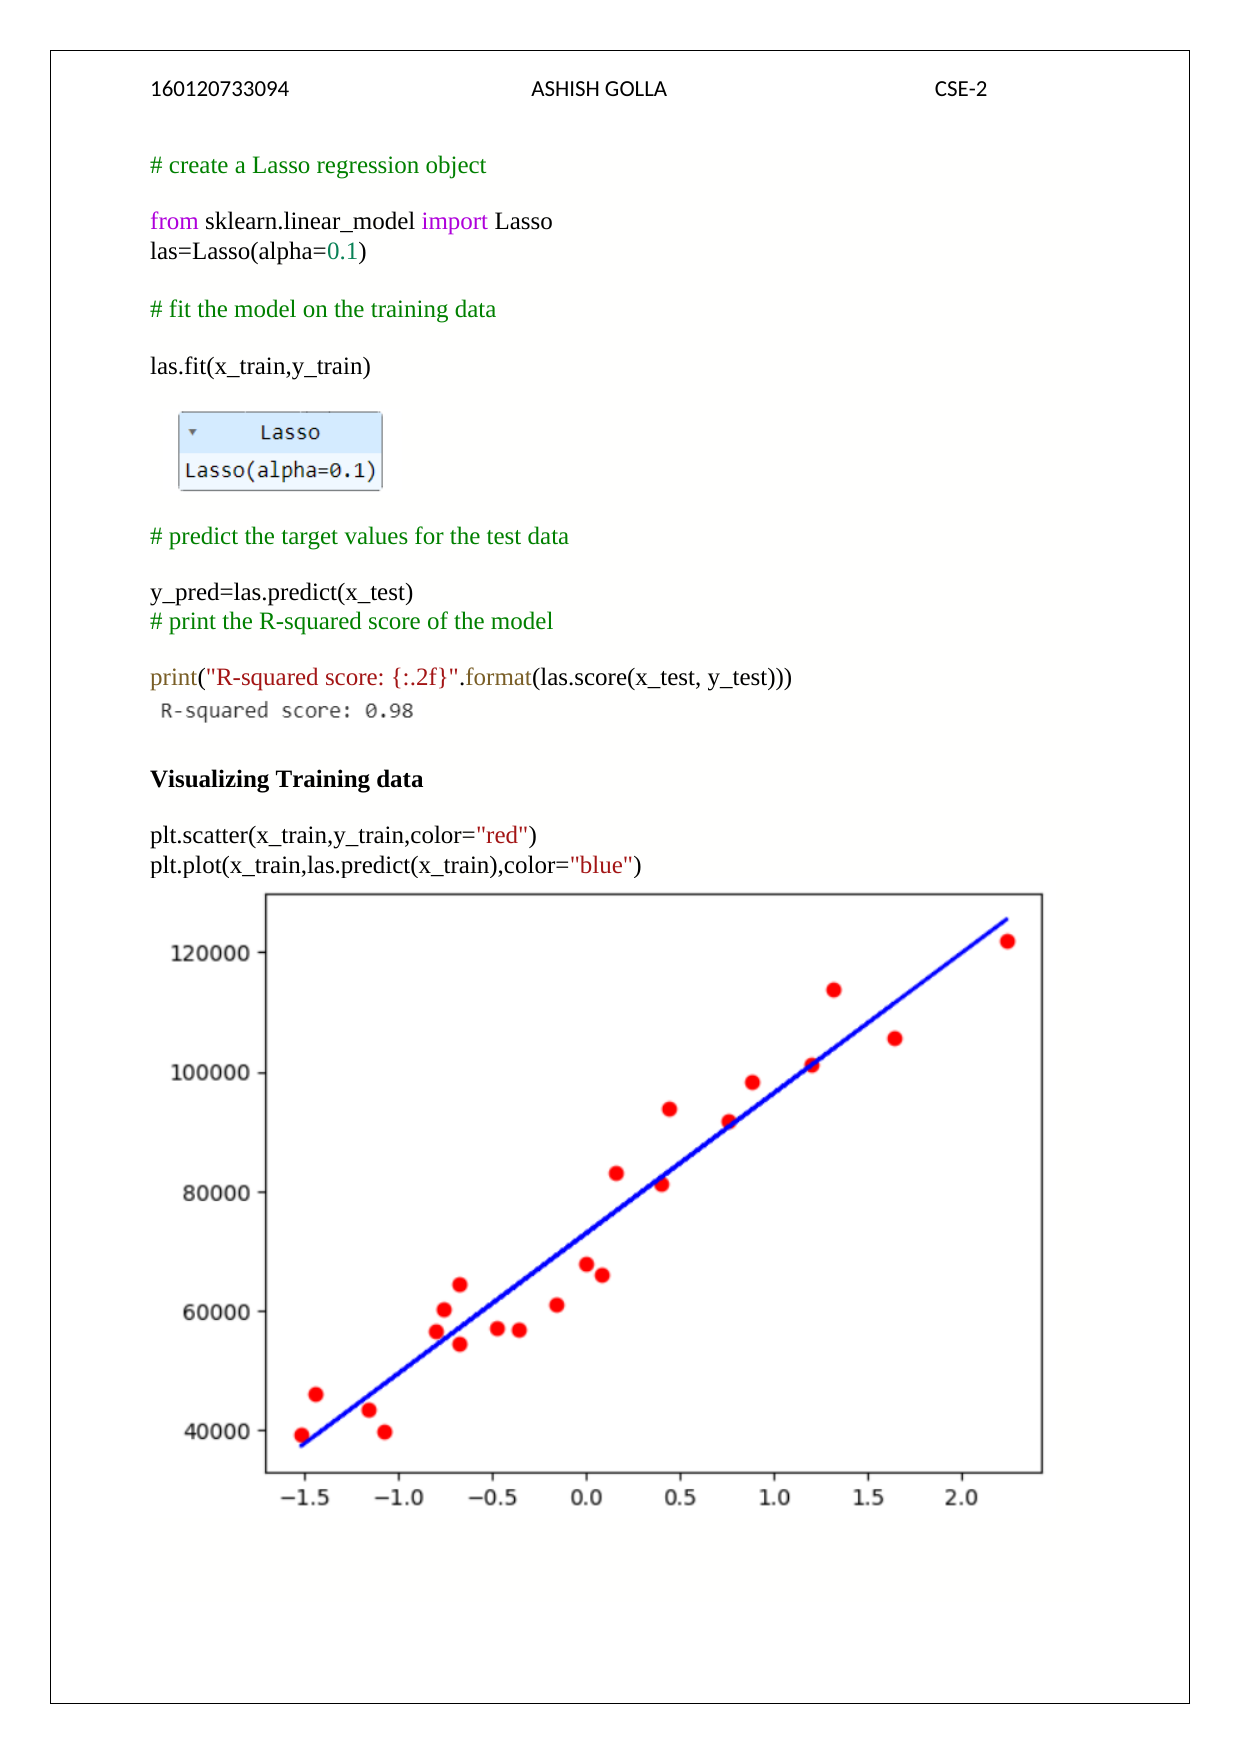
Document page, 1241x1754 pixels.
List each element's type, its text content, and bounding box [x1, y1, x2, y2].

text print("R-squared score: {:.2f}".format(las.score(x_test, y_test))) [150, 661, 1090, 691]
text plt.scatter(x_train,y_train,color="red") [150, 819, 1090, 849]
text # predict the target values for the test data [150, 521, 1090, 550]
text las.fit(x_train,y_train) [150, 350, 1090, 379]
text # create a Lasso regression object [150, 150, 1090, 179]
text y_pred=las.predict(x_test) [150, 576, 1090, 606]
picture [150, 878, 1057, 1518]
picture [150, 691, 423, 738]
text # print the R-squared score of the model [150, 606, 1090, 635]
text plt.plot(x_train,las.predict(x_train),color="blue") [150, 849, 1090, 879]
text Visualizing Training data [150, 764, 1090, 793]
picture [162, 409, 403, 495]
text from sklearn.linear_model import Lasso [150, 205, 1090, 235]
text las=Lasso(alpha=0.1) [150, 235, 1090, 265]
text # fit the model on the training data [150, 294, 1090, 323]
